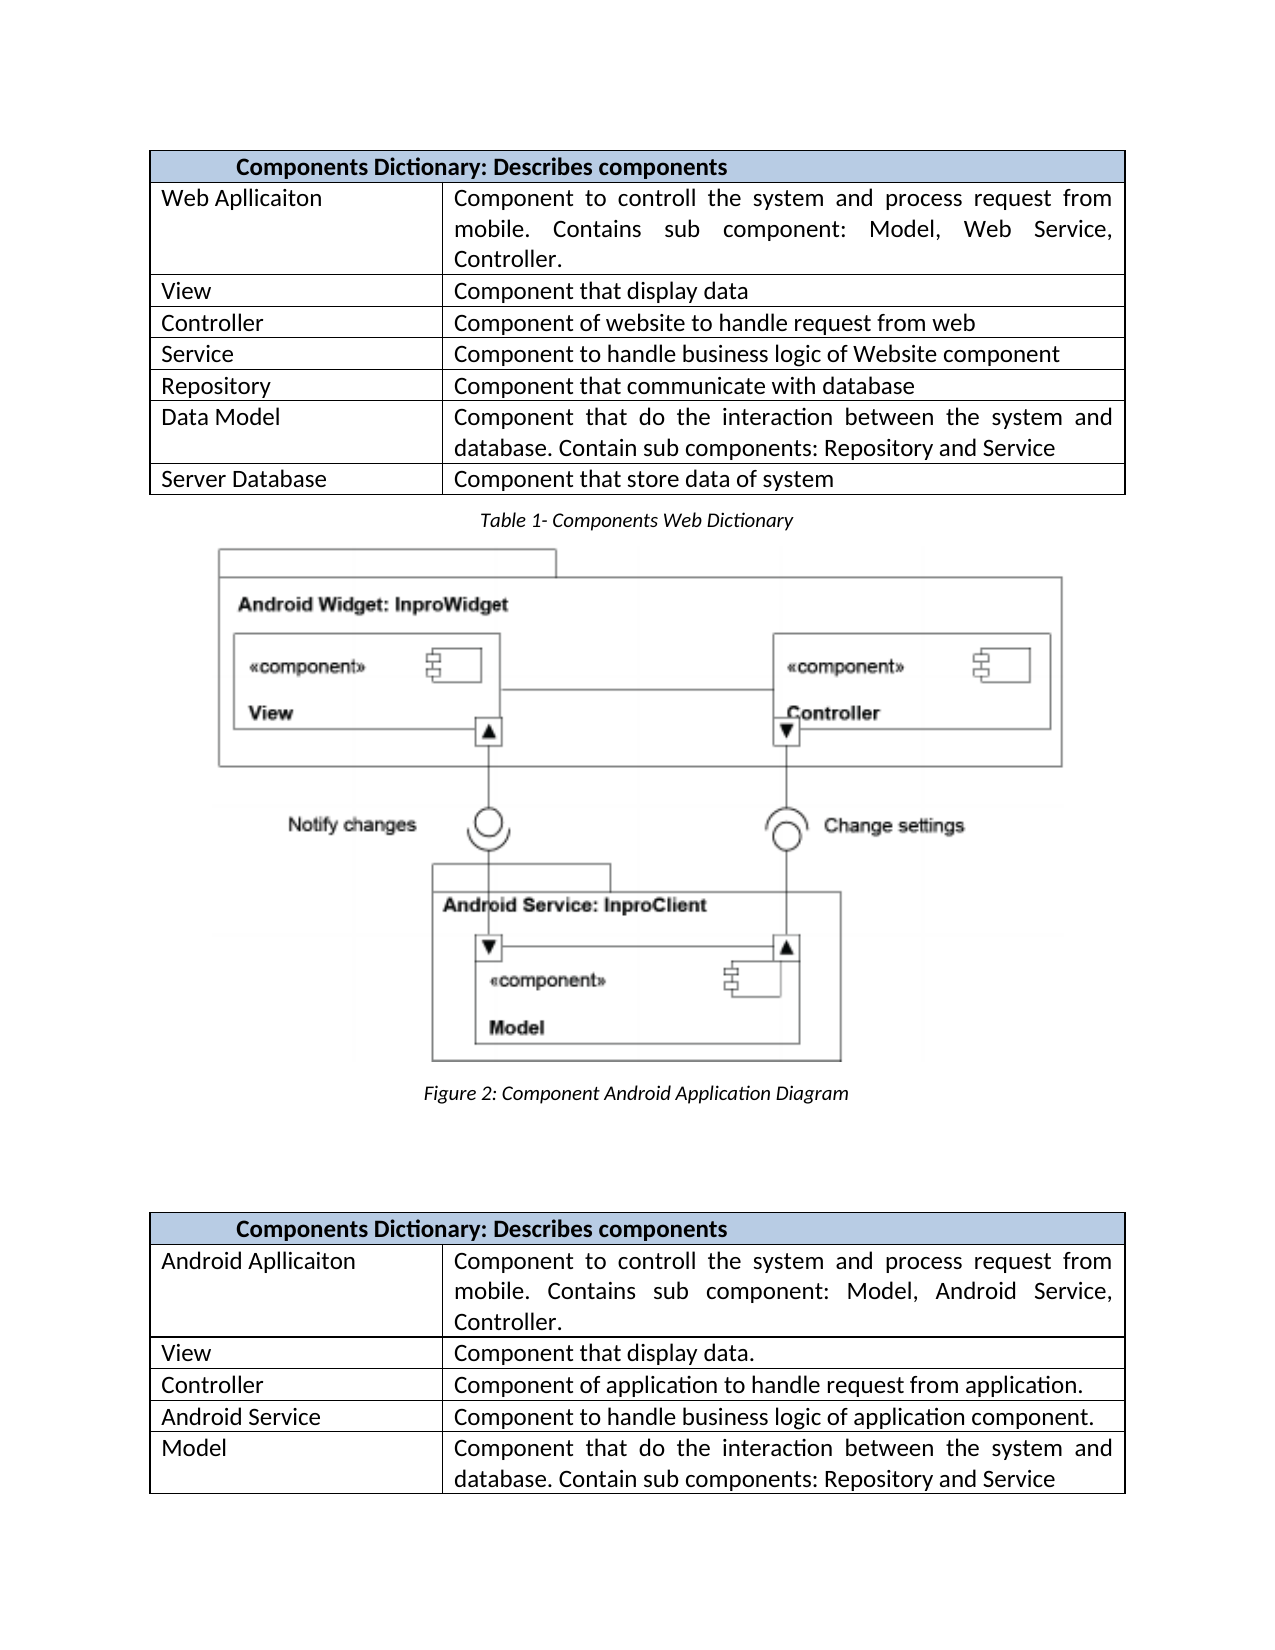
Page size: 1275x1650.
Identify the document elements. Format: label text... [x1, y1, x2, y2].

picture [211, 545, 1064, 1062]
table_cell Component that store data of system [443, 464, 1124, 494]
table_cell Web Apllicaiton [151, 183, 442, 274]
table_cell Component to controll the system and process request from mobile. Contains sub component: Model, Web Service, Controller. [443, 183, 1124, 274]
table_cell Data Model [151, 401, 442, 462]
table_cell Controller [151, 307, 442, 337]
table_cell Component that communicate with database [443, 370, 1124, 400]
table_cell Repository [151, 370, 442, 400]
table_cell View [151, 275, 442, 306]
table_cell Component to handle business logic of Website component [443, 338, 1124, 369]
table_cell Component that display data [443, 275, 1124, 306]
table_cell Component that display data. [443, 1338, 1124, 1368]
table_cell Component that do the interaction between the system and database. Contain sub components: Repository and Service [443, 1432, 1124, 1493]
table_cell Server Database [151, 464, 442, 494]
text Figure 2: Component Android Application Diagram [150, 1081, 1125, 1106]
text Table 1- Components Web Dictionary [150, 508, 1125, 533]
table_cell View [151, 1338, 442, 1368]
table_cell Component to handle business logic of application component. [443, 1401, 1124, 1431]
table_header Components Dictionary: Describes components [151, 1213, 1124, 1244]
table_cell Component of website to handle request from web [443, 307, 1124, 337]
table_cell Service [151, 338, 442, 369]
table_cell Component of application to handle request from application. [443, 1369, 1124, 1399]
table_cell Model [151, 1432, 442, 1493]
table_cell Component that do the interaction between the system and database. Contain sub components: Repository and Service [443, 401, 1124, 462]
table_cell Android Apllicaiton [151, 1245, 442, 1336]
table_header Components Dictionary: Describes components [151, 151, 1124, 182]
table_cell Component to controll the system and process request from mobile. Contains sub component: Model, Android Service, Controller. [443, 1245, 1124, 1336]
table_cell Android Service [151, 1401, 442, 1431]
table_cell Controller [151, 1369, 442, 1399]
